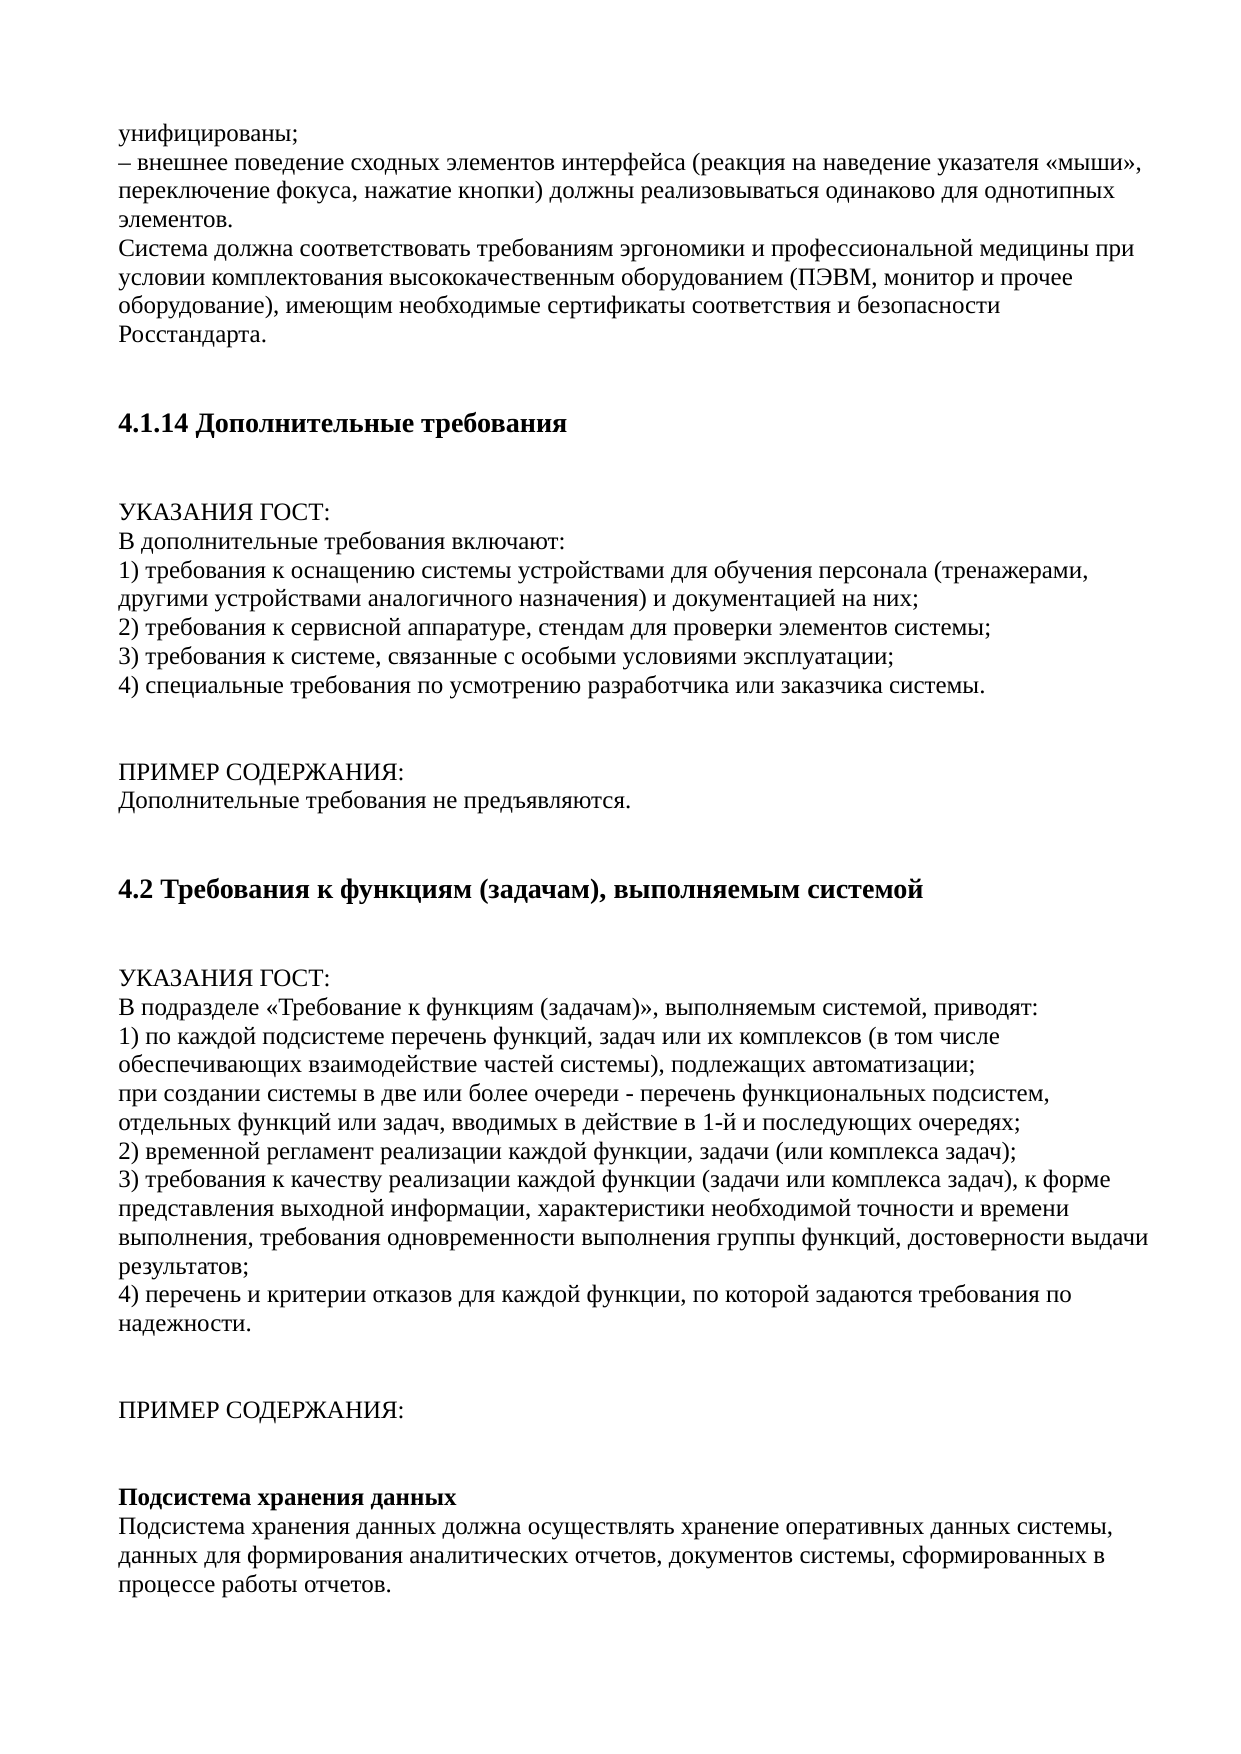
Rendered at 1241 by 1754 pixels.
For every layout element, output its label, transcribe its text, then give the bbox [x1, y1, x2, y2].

text ПРИМЕР СОДЕРЖАНИЯ: [118, 1395, 1152, 1424]
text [118, 118, 1152, 348]
text УКАЗАНИЯ ГОСТ: В подразделе «Требование к функциям (задачам)», выполняемым системой, приводят: 1) по каждой подсистеме перечень функций, задач или их комплексов (в том числе обеспечивающих взаимодействие частей системы), подлежащих автоматизации; при создании системы в две или более очереди - перечень функциональных подсистем, отдельных функций или задач, вводимых в действие в 1-й и последующих очередях; 2) временной регламент реализации каждой функции, задачи (или комплекса задач); 3) требования к качеству реализации каждой функции (задачи или комплекса задач), к форме представления выходной информации, характеристики необходимой точности и времени выполнения, требования одновременности выполнения группы функций, достоверности выдачи результатов; 4) перечень и критерии отказов для каждой функции, по которой задаются требования по надежности. [118, 963, 1152, 1337]
text ПРИМЕР СОДЕРЖАНИЯ: Дополнительные требования не предъявляются. [118, 757, 1152, 814]
text УКАЗАНИЯ ГОСТ: В дополнительные требования включают: 1) требования к оснащению системы устройствами для обучения персонала (тренажерами, другими устройствами аналогичного назначения) и документацией на них; 2) требования к сервисной аппаратуре, стендам для проверки элементов системы; 3) требования к системе, связанные с особыми условиями эксплуатации; 4) специальные требования по усмотрению разработчика или заказчика системы. [118, 497, 1152, 698]
text 4.1.14 Дополнительные требования [118, 406, 1152, 439]
text 4.2 Требования к функциям (задачам), выполняемым системой [118, 873, 1152, 905]
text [118, 1482, 1152, 1597]
